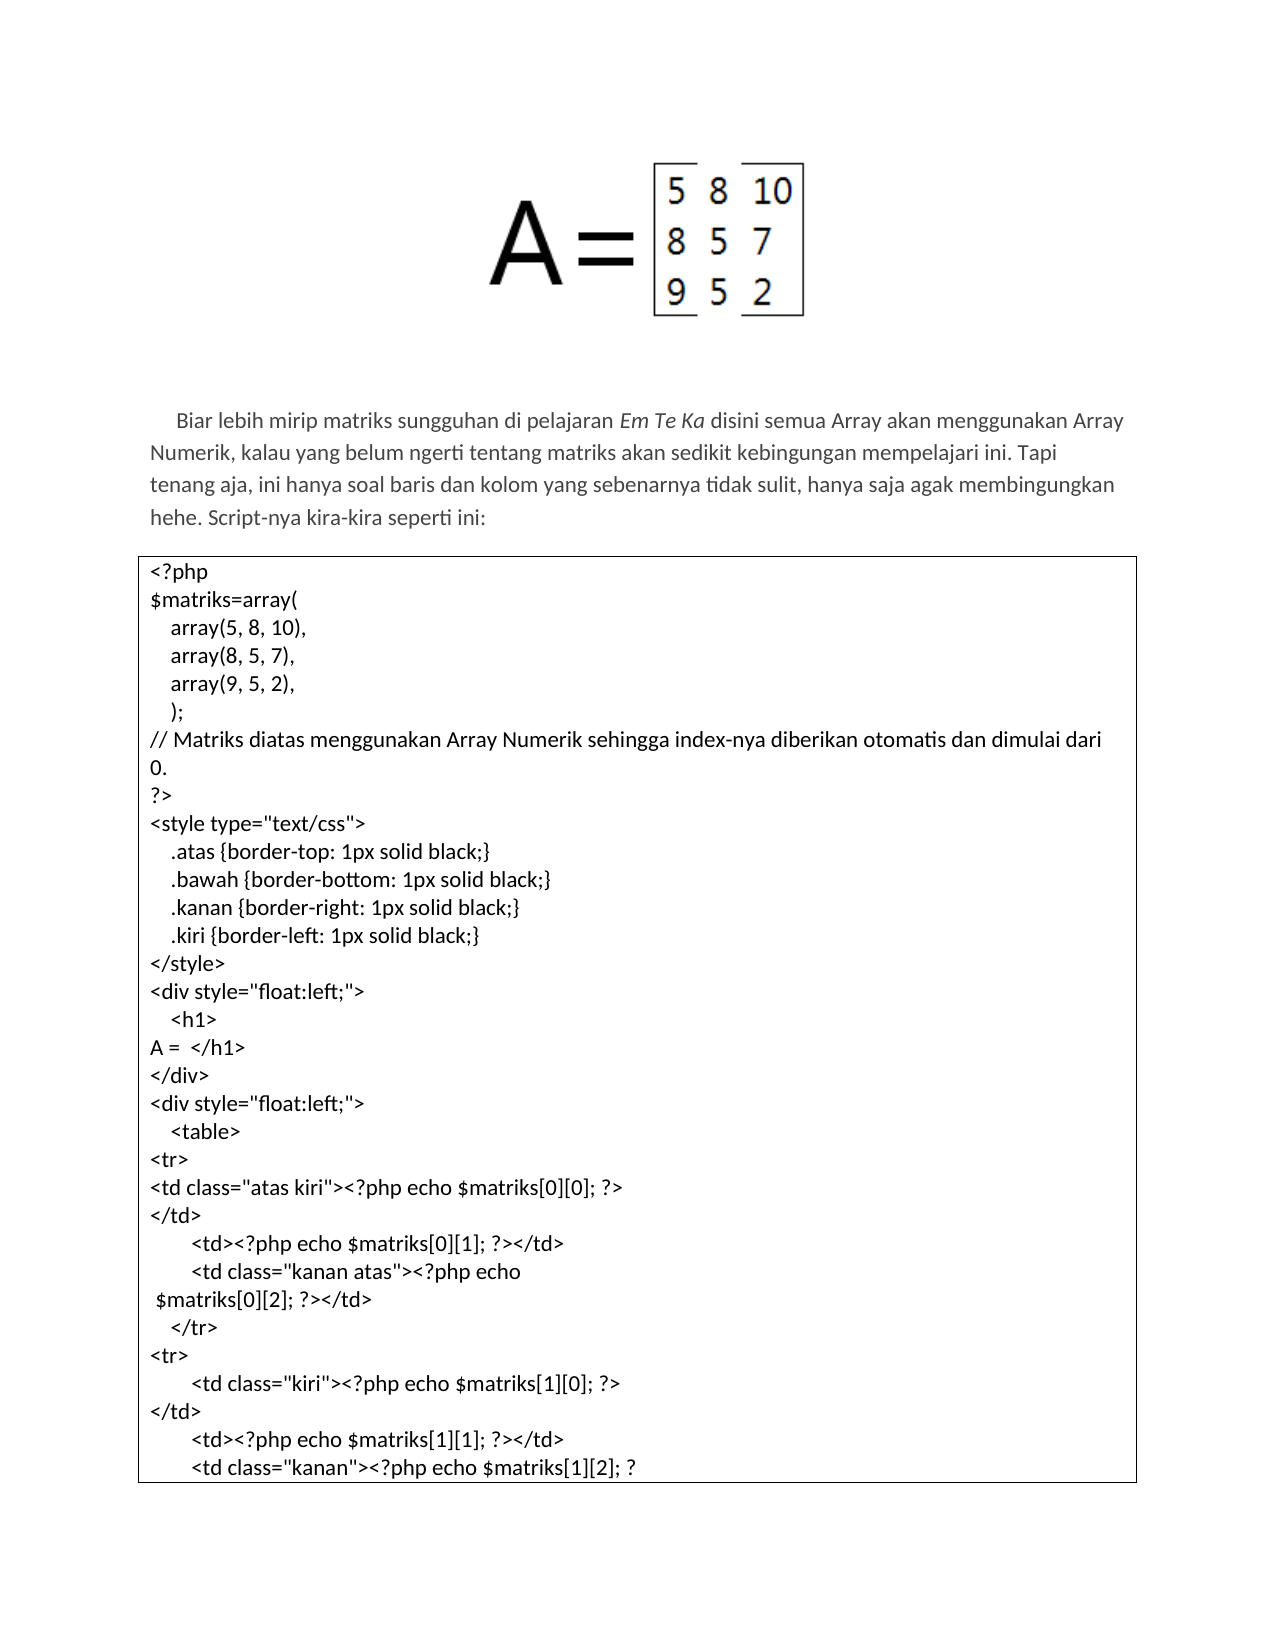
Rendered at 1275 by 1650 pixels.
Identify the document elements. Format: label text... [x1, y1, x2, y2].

picture [452, 150, 823, 329]
text Biar lebih mirip matriks sungguhan di pelajaran Em Te Ka disini semua Array akan menggunakan Array Numerik, kalau yang belum ngerti tentang matriks akan sedikit kebingungan mempelajari ini. Tapi tenang aja, ini hanya soal baris dan kolom yang sebenarnya tidak sulit, hanya saja agak membingungkan hehe. Script-nya kira-kira seperti ini: [150, 406, 1125, 531]
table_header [139, 557, 1136, 1482]
